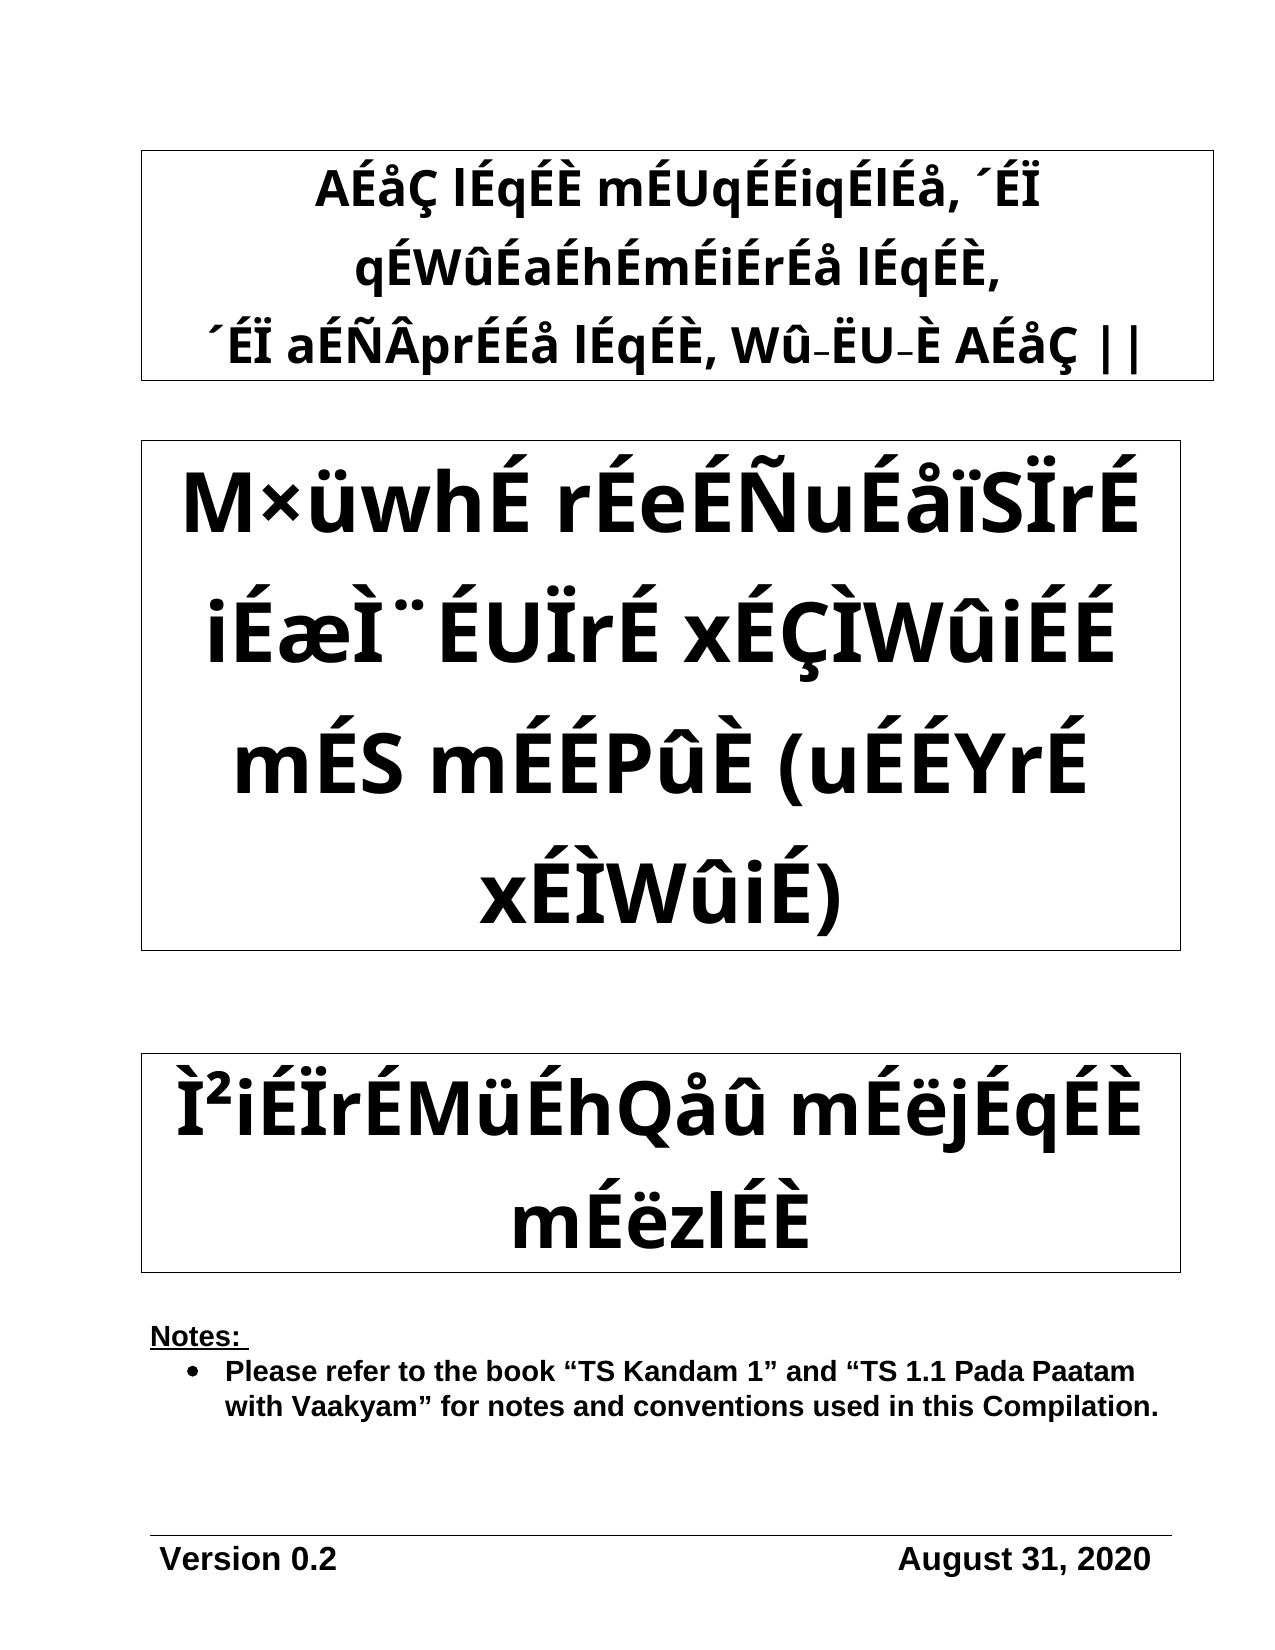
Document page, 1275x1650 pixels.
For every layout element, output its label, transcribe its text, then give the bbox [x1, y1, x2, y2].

text mÉS mÉÉPûÈ (uÉÉYrÉ xÉÌWûiÉ) [142, 701, 1180, 950]
text Notes: [150, 1319, 1171, 1352]
text Ì²iÉÏrÉMüÉhQåû mÉëjÉqÉÈ mÉëzlÉÈ [142, 1054, 1180, 1272]
text M×üwhÉ rÉeÉÑuÉåïSÏrÉ iÉæÌ¨ÉUÏrÉ xÉÇÌWûiÉÉ [142, 441, 1180, 687]
text AÉåÇ lÉqÉÈ mÉUqÉÉiqÉlÉå, ´ÉÏ qÉWûÉaÉhÉmÉiÉrÉå lÉqÉÈ, ´ÉÏ aÉÑÂprÉÉå lÉqÉÈ, Wû–ËU–È AÉåÇ || [142, 151, 1213, 380]
list Please refer to the book “TS Kandam 1” and “TS 1.1 Pada Paatam with Vaakyam” for notes and conventions used in this Compilation. [187, 1354, 1171, 1423]
